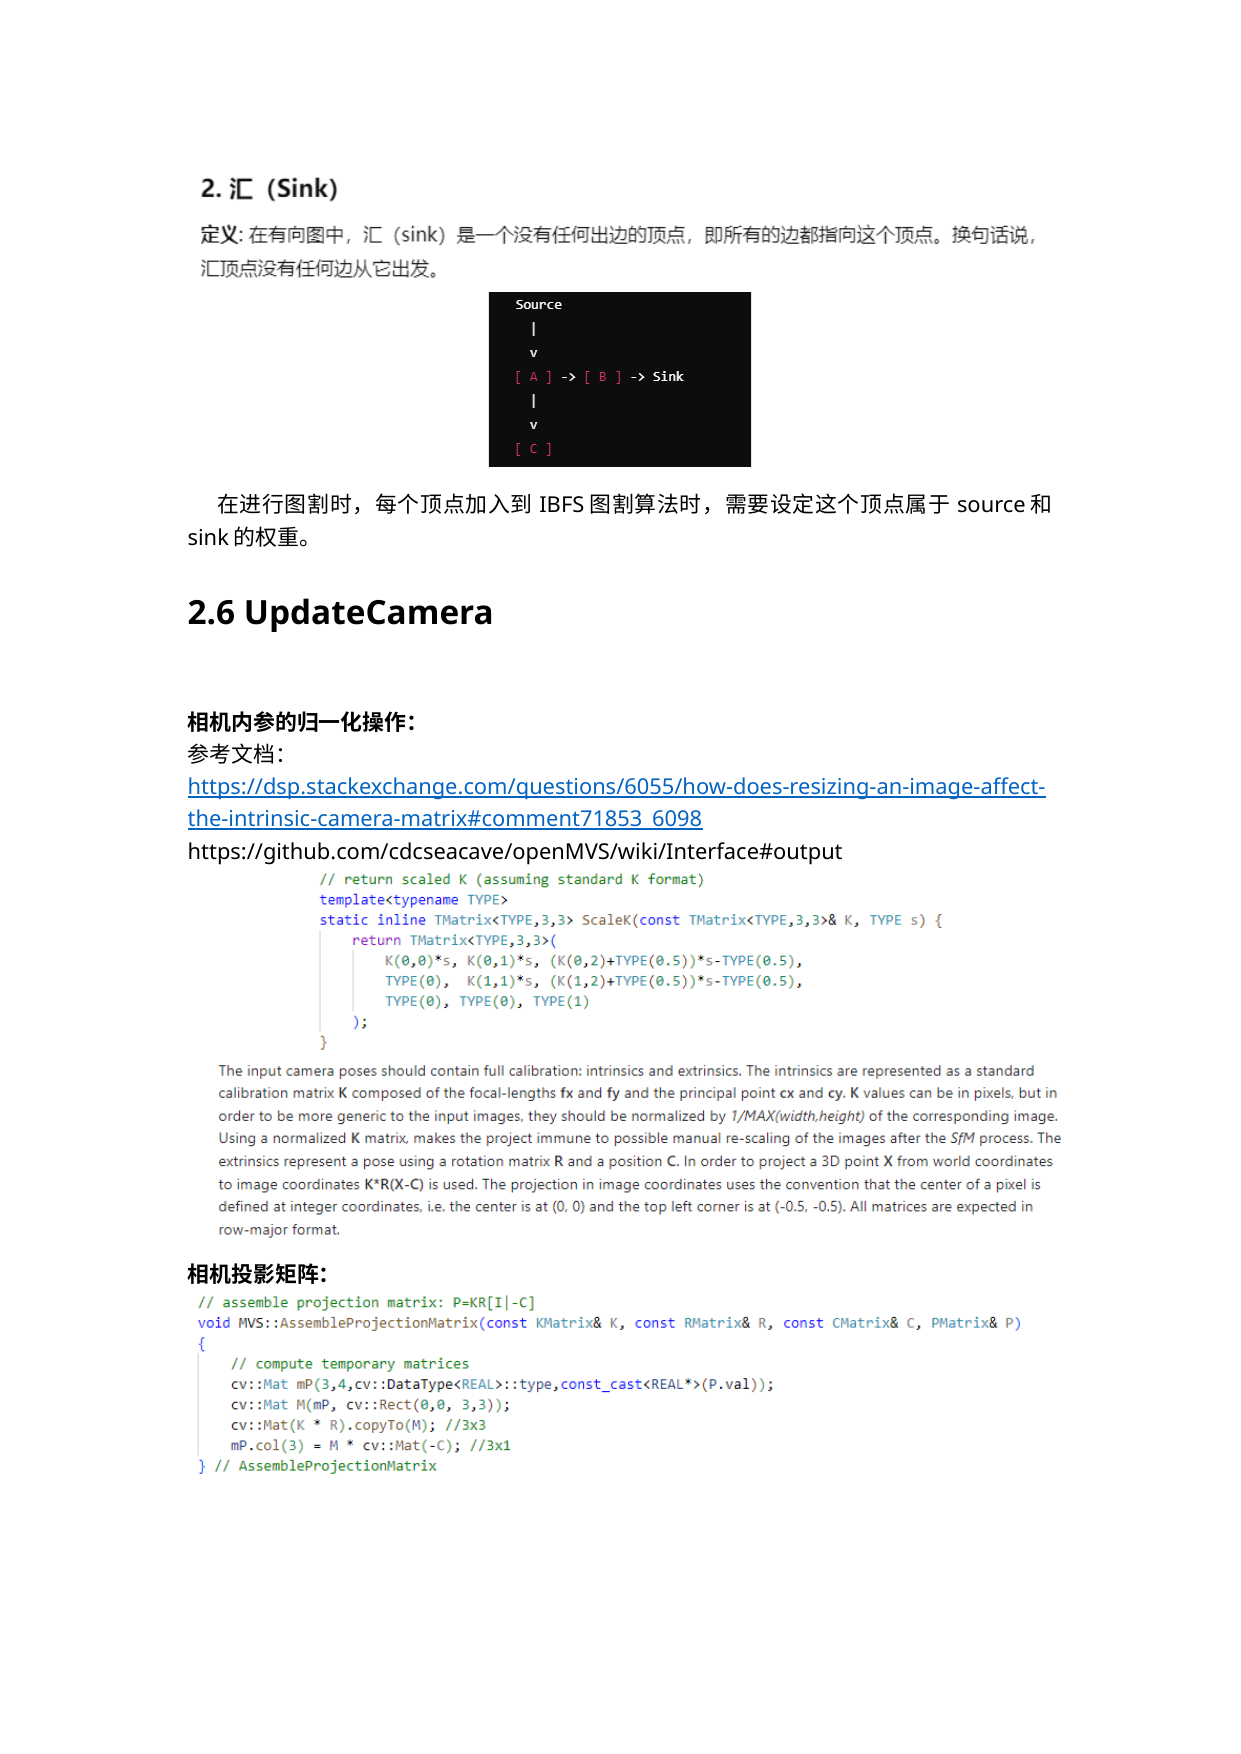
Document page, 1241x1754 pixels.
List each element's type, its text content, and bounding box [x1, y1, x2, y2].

text 参考文档： [187, 737, 1053, 769]
text 相机投影矩阵： [187, 1257, 1053, 1289]
subtitle 2.6 UpdateCamera [187, 579, 1053, 644]
picture [311, 866, 959, 1054]
text 在进行图割时，每个顶点加入到IBFS图割算法时，需要设定这个顶点属于source和sink的权重。 [187, 487, 1053, 552]
picture [187, 1289, 1053, 1476]
picture [187, 162, 1053, 467]
text 相机内参的归一化操作： [187, 704, 1053, 737]
picture [217, 1061, 1083, 1244]
text https://dsp.stackexchange.com/questions/6055/how-does-resizing-an-image-affect-the-intrinsic-camera-matrix#comment71853_6098 [187, 769, 1053, 834]
text https://github.com/cdcseacave/openMVS/wiki/Interface#output [187, 834, 1053, 867]
